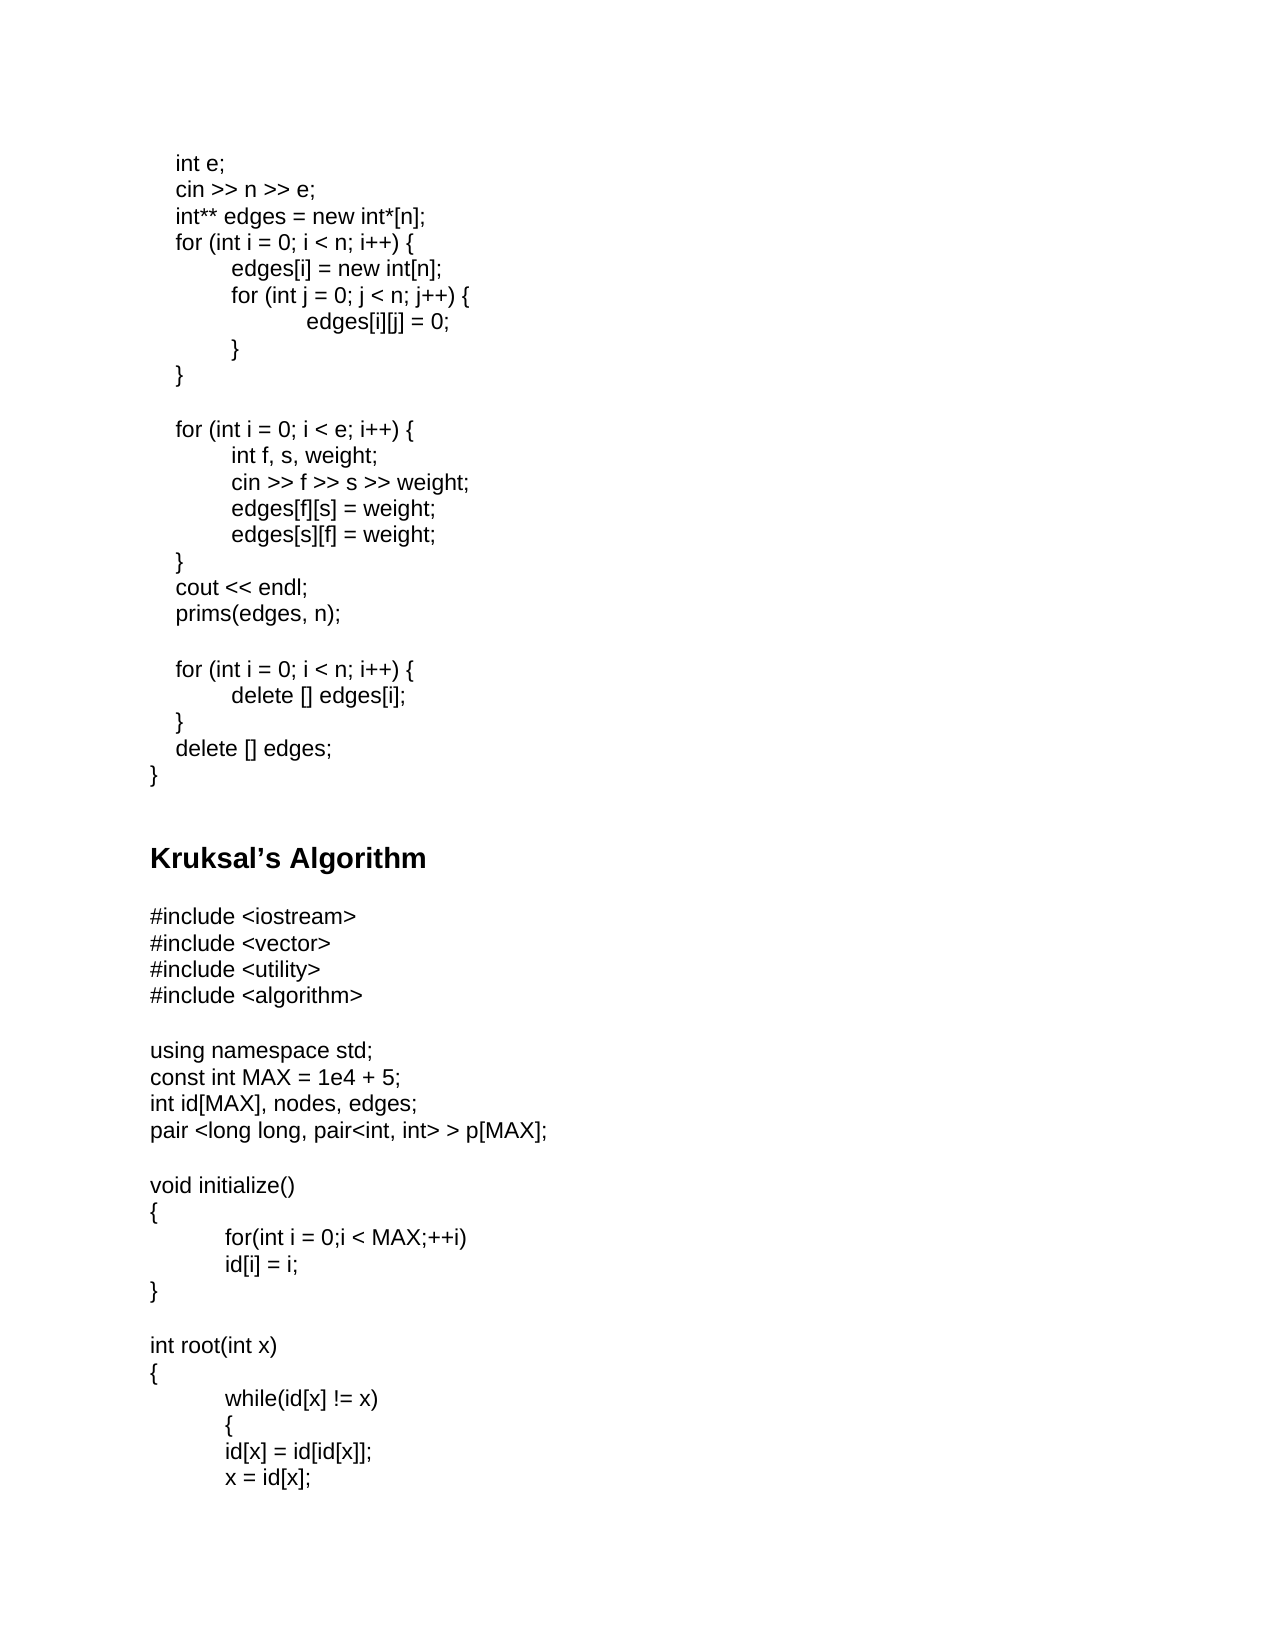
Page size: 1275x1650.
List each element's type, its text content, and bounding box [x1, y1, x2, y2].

text prims(edges, n); [150, 600, 1125, 627]
text #include <utility> [150, 956, 1125, 982]
text cin >> n >> e; [150, 176, 1125, 203]
text { [150, 1198, 1125, 1224]
text int root(int x) [150, 1332, 1125, 1358]
text delete [] edges[i]; [150, 682, 1125, 708]
text while(id[x] != x) [150, 1385, 1125, 1411]
text x = id[x]; [150, 1464, 1125, 1490]
text } [150, 761, 1125, 787]
text edges[i] = new int[n]; [150, 255, 1125, 282]
text #include <iostream> [150, 903, 1125, 930]
text } [150, 334, 1125, 361]
text } [150, 548, 1125, 574]
text for (int i = 0; i < n; i++) { [150, 229, 1125, 255]
text edges[f][s] = weight; [150, 495, 1125, 521]
text Kruksal’s Algorithm [150, 841, 1125, 874]
text int id[MAX], nodes, edges; [150, 1090, 1125, 1117]
text } [150, 708, 1125, 734]
text const int MAX = 1e4 + 5; [150, 1064, 1125, 1090]
text { [150, 1411, 1125, 1438]
text edges[s][f] = weight; [150, 521, 1125, 548]
text id[i] = i; [150, 1251, 1125, 1277]
text for (int j = 0; j < n; j++) { [150, 282, 1125, 308]
text edges[i][j] = 0; [150, 308, 1125, 334]
text for (int i = 0; i < n; i++) { [150, 656, 1125, 682]
text pair <long long, pair<int, int> > p[MAX]; [150, 1117, 1125, 1143]
text for(int i = 0;i < MAX;++i) [150, 1224, 1125, 1251]
text id[x] = id[id[x]]; [150, 1438, 1125, 1464]
text int f, s, weight; [150, 442, 1125, 469]
text cout << endl; [150, 574, 1125, 600]
text } [150, 1277, 1125, 1303]
text for (int i = 0; i < e; i++) { [150, 416, 1125, 442]
text using namespace std; [150, 1037, 1125, 1064]
text #include <vector> [150, 930, 1125, 956]
text delete [] edges; [150, 734, 1125, 761]
text cin >> f >> s >> weight; [150, 469, 1125, 495]
text void initialize() [150, 1172, 1125, 1198]
text #include <algorithm> [150, 982, 1125, 1009]
text } [150, 361, 1125, 387]
text int** edges = new int*[n]; [150, 203, 1125, 229]
text int e; [150, 150, 1125, 176]
text { [150, 1358, 1125, 1385]
